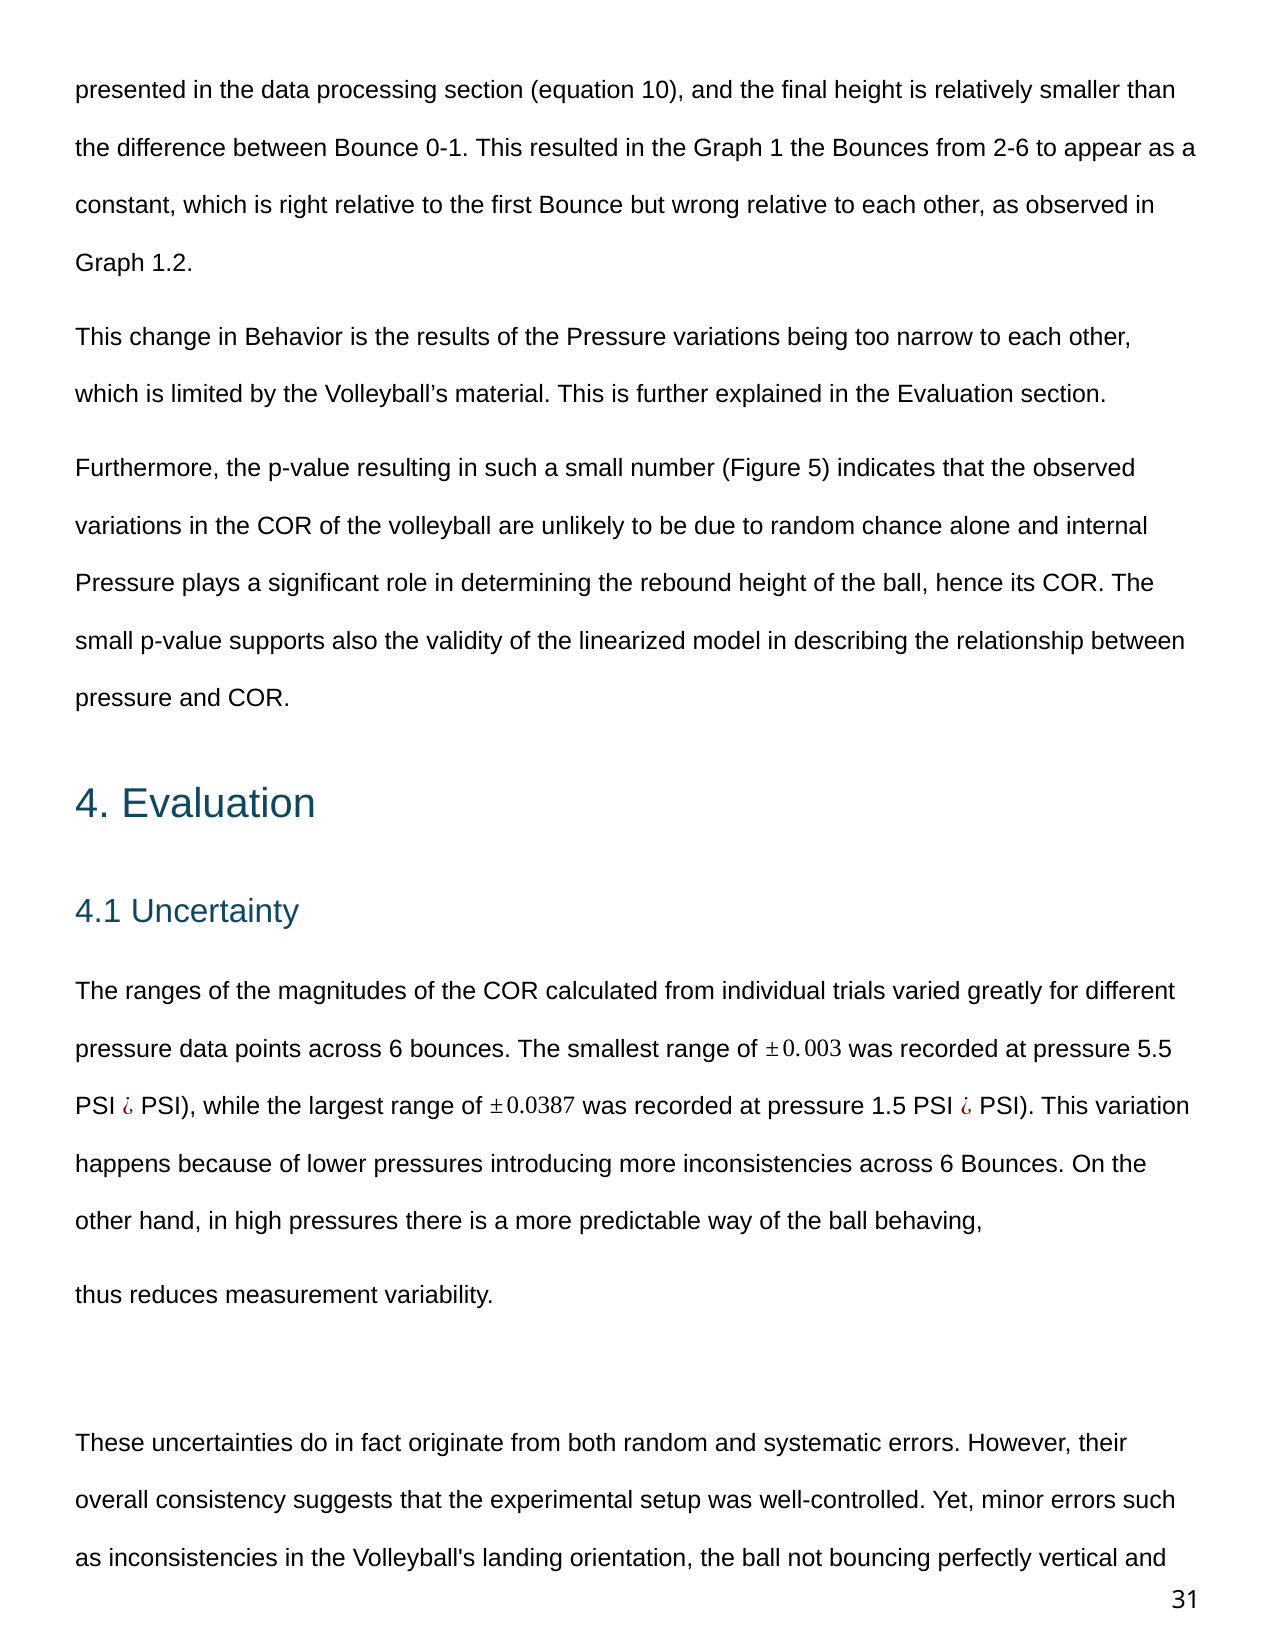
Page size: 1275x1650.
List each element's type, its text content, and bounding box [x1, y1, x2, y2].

text This change in Behavior is the results of the Pressure variations being too narrow to each other, which is limited by the Volleyball’s material. This is further explained in the Evaluation section. [75, 322, 1200, 408]
text thus reduces measurement variability. [75, 1280, 1200, 1377]
text The ranges of the magnitudes of the COR calculated from individual trials varied greatly for different pressure data points across 6 bounces. The smallest range of was recorded at pressure 5.5 PSI PSI), while the largest range of was recorded at pressure 1.5 PSI PSI). This variation happens because of lower pressures introducing more inconsistencies across 6 Bounces. On the other hand, in high pressures there is a more predictable way of the ball behaving, [75, 976, 1200, 1235]
subtitle 4.1 Uncertainty [75, 891, 1200, 929]
text Furthermore, the p-value resulting in such a small number (Figure 5) indicates that the observed variations in the COR of the volleyball are unlikely to be due to random chance alone and internal Pressure plays a significant role in determining the rebound height of the ball, hence its COR. The small p-value supports also the validity of the linearized model in describing the relationship between pressure and COR. [75, 453, 1200, 712]
subtitle 4. Evaluation [75, 778, 1200, 826]
